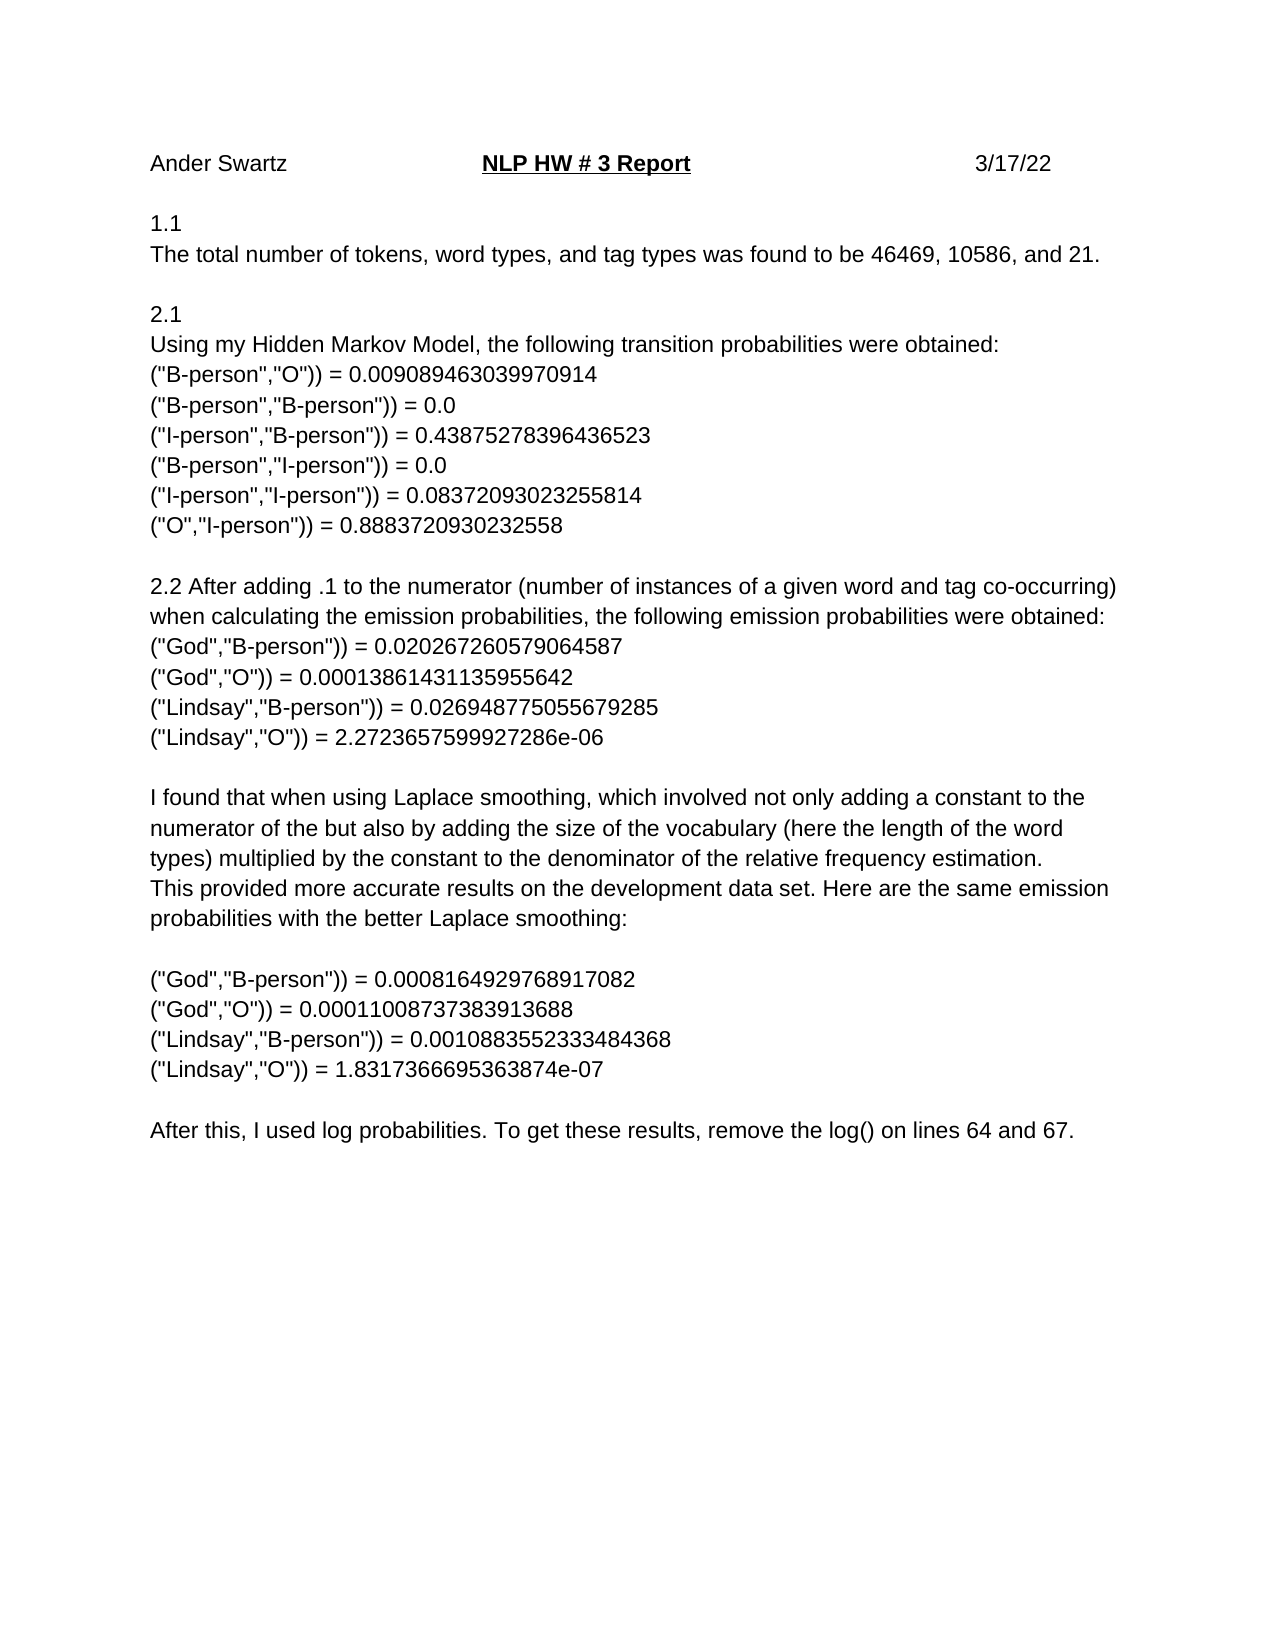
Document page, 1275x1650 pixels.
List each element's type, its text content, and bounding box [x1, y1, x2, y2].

text 2.2 After adding .1 to the numerator (number of instances of a given word and tag co-occurring) when calculating the emission probabilities, the following emission probabilities were obtained: [150, 573, 1125, 629]
text This provided more accurate results on the development data set. Here are the same emission probabilities with the better Laplace smoothing: [150, 875, 1125, 932]
text ("I-person","I-person")) = 0.08372093023255814 [150, 482, 1125, 509]
text ("God","O")) = 0.00013861431135955642 [150, 663, 1125, 690]
text ("B-person","O")) = 0.009089463039970914 [150, 361, 1125, 388]
text ("Lindsay","O")) = 1.8317366695363874e-07 [150, 1056, 1125, 1083]
text ("God","O")) = 0.00011008737383913688 [150, 996, 1125, 1022]
text Using my Hidden Markov Model, the following transition probabilities were obtained: [150, 331, 1125, 358]
text ("B-person","B-person")) = 0.0 [150, 392, 1125, 418]
text ("God","B-person")) = 0.0008164929768917082 [150, 966, 1125, 992]
text ("O","I-person")) = 0.8883720930232558 [150, 512, 1125, 539]
text ("Lindsay","O")) = 2.2723657599927286e-06 [150, 724, 1125, 750]
text ("B-person","I-person")) = 0.0 [150, 452, 1125, 478]
text The total number of tokens, word types, and tag types was found to be 46469, 10586, and 21. [150, 241, 1125, 267]
text I found that when using Laplace smoothing, which involved not only adding a constant to the numerator of the but also by adding the size of the vocabulary (here the length of the word types) multiplied by the constant to the denominator of the relative frequency estimation. [150, 784, 1125, 871]
text ("Lindsay","B-person")) = 0.0010883552333484368 [150, 1026, 1125, 1052]
text 1.1 [150, 210, 1125, 237]
text After this, I used log probabilities. To get these results, remove the log() on lines 64 and 67. [150, 1117, 1125, 1143]
text ("Lindsay","B-person")) = 0.026948775055679285 [150, 694, 1125, 720]
text ("God","B-person")) = 0.020267260579064587 [150, 633, 1125, 660]
text Ander Swartz NLP HW # 3 Report 3/17/22 [150, 150, 1125, 176]
text ("I-person","B-person")) = 0.43875278396436523 [150, 422, 1125, 448]
text 2.1 [150, 301, 1125, 327]
